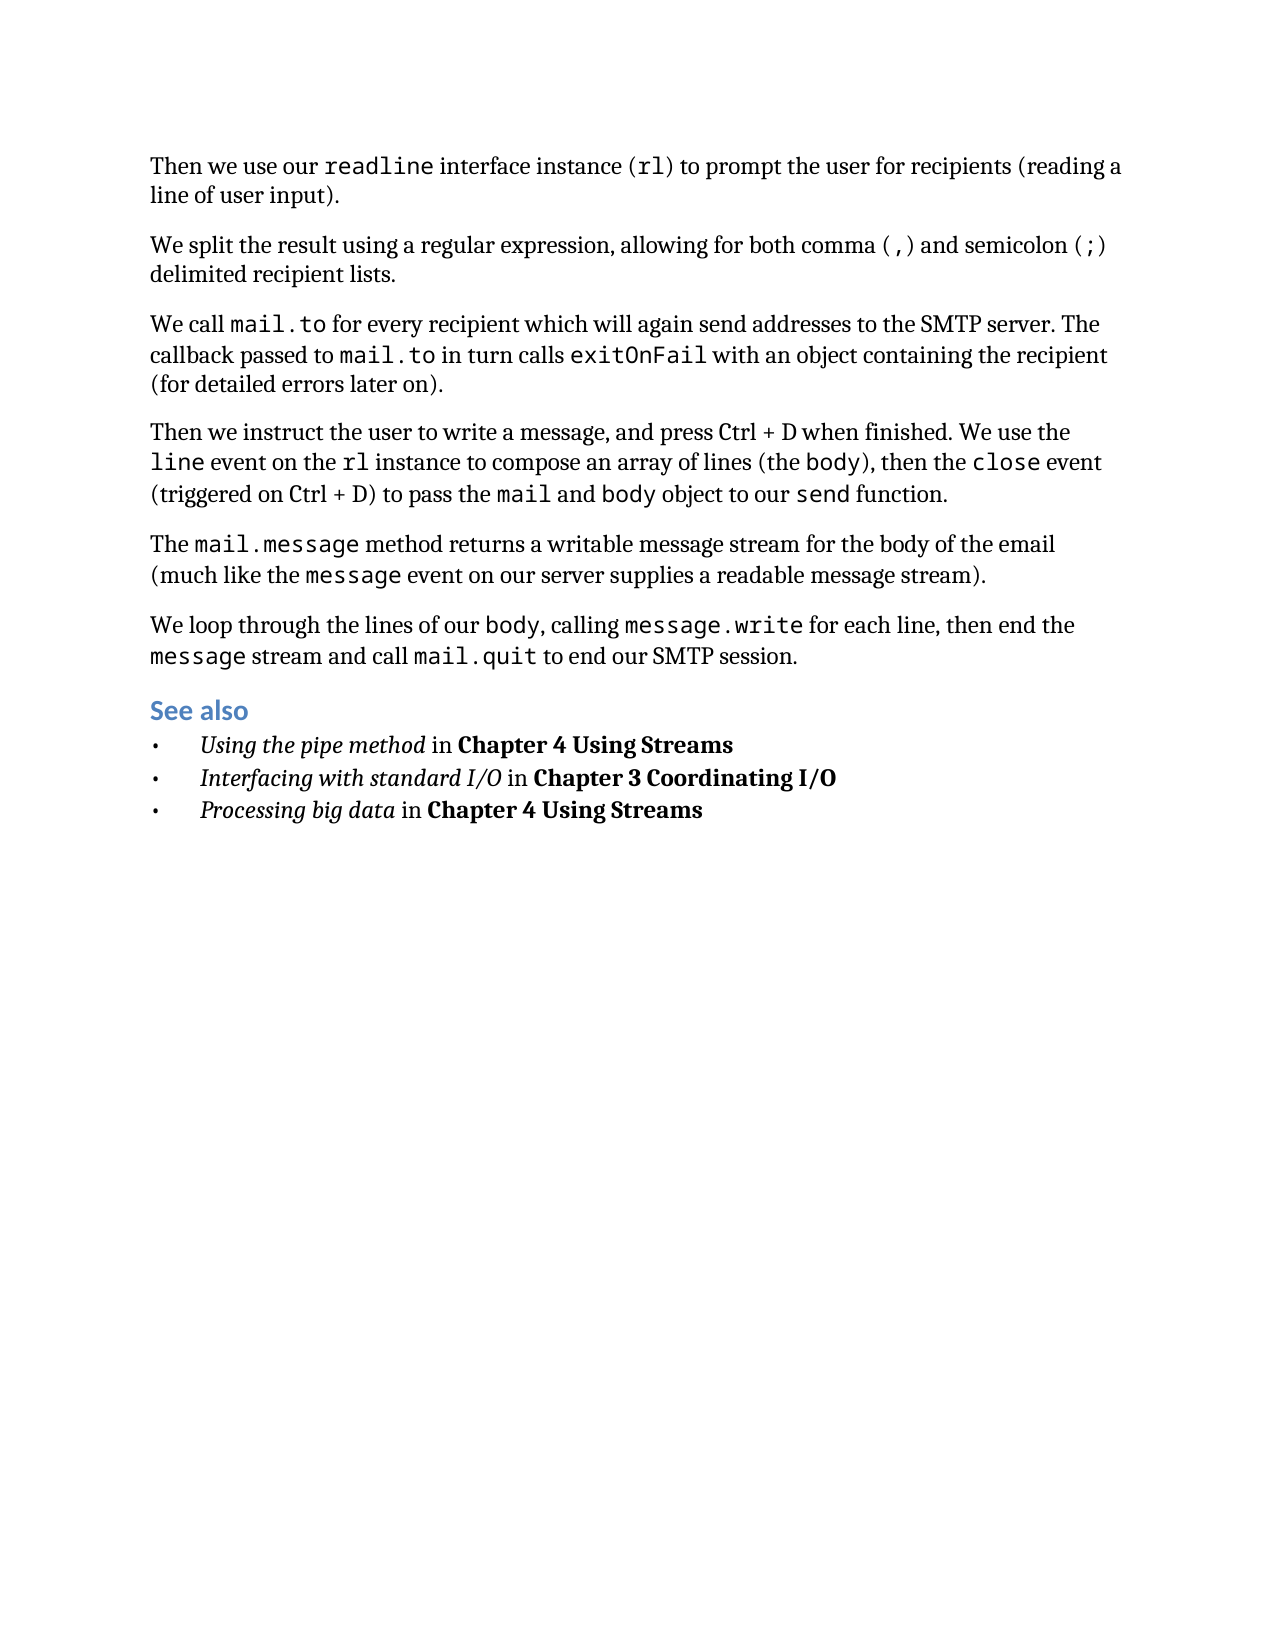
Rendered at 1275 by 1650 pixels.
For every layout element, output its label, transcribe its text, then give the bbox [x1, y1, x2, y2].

text We loop through the lines of our body, calling message.write for each line, then end the message stream and call mail.quit to end our SMTP session. [150, 609, 1125, 671]
list Interfacing with standard I/O in Chapter 3 Coordinating I/O [150, 764, 1125, 793]
text Then we use our readline interface instance (rl) to prompt the user for recipients (reading a line of user input). [150, 150, 1125, 210]
list Processing big data in Chapter 4 Using Streams [150, 796, 1125, 825]
text Then we instruct the user to write a message, and press Ctrl + D when finished. We use the line event on the rl instance to compose an array of lines (the body), then the close event (triggered on Ctrl + D) to pass the mail and body object to our send function. [150, 417, 1125, 509]
list Using the pipe method in Chapter 4 Using Streams [150, 731, 1125, 760]
text The mail.message method returns a writable message stream for the body of the email (much like the message event on our server supplies a readable message stream). [150, 527, 1125, 590]
text We split the result using a regular expression, allowing for both comma (,) and semicolon (;) delimited recipient lists. [150, 229, 1125, 289]
subtitle See also [150, 692, 1125, 728]
text We call mail.to for every recipient which will again send addresses to the SMTP server. The callback passed to mail.to in turn calls exitOnFail with an object containing the recipient (for detailed errors later on). [150, 307, 1125, 399]
